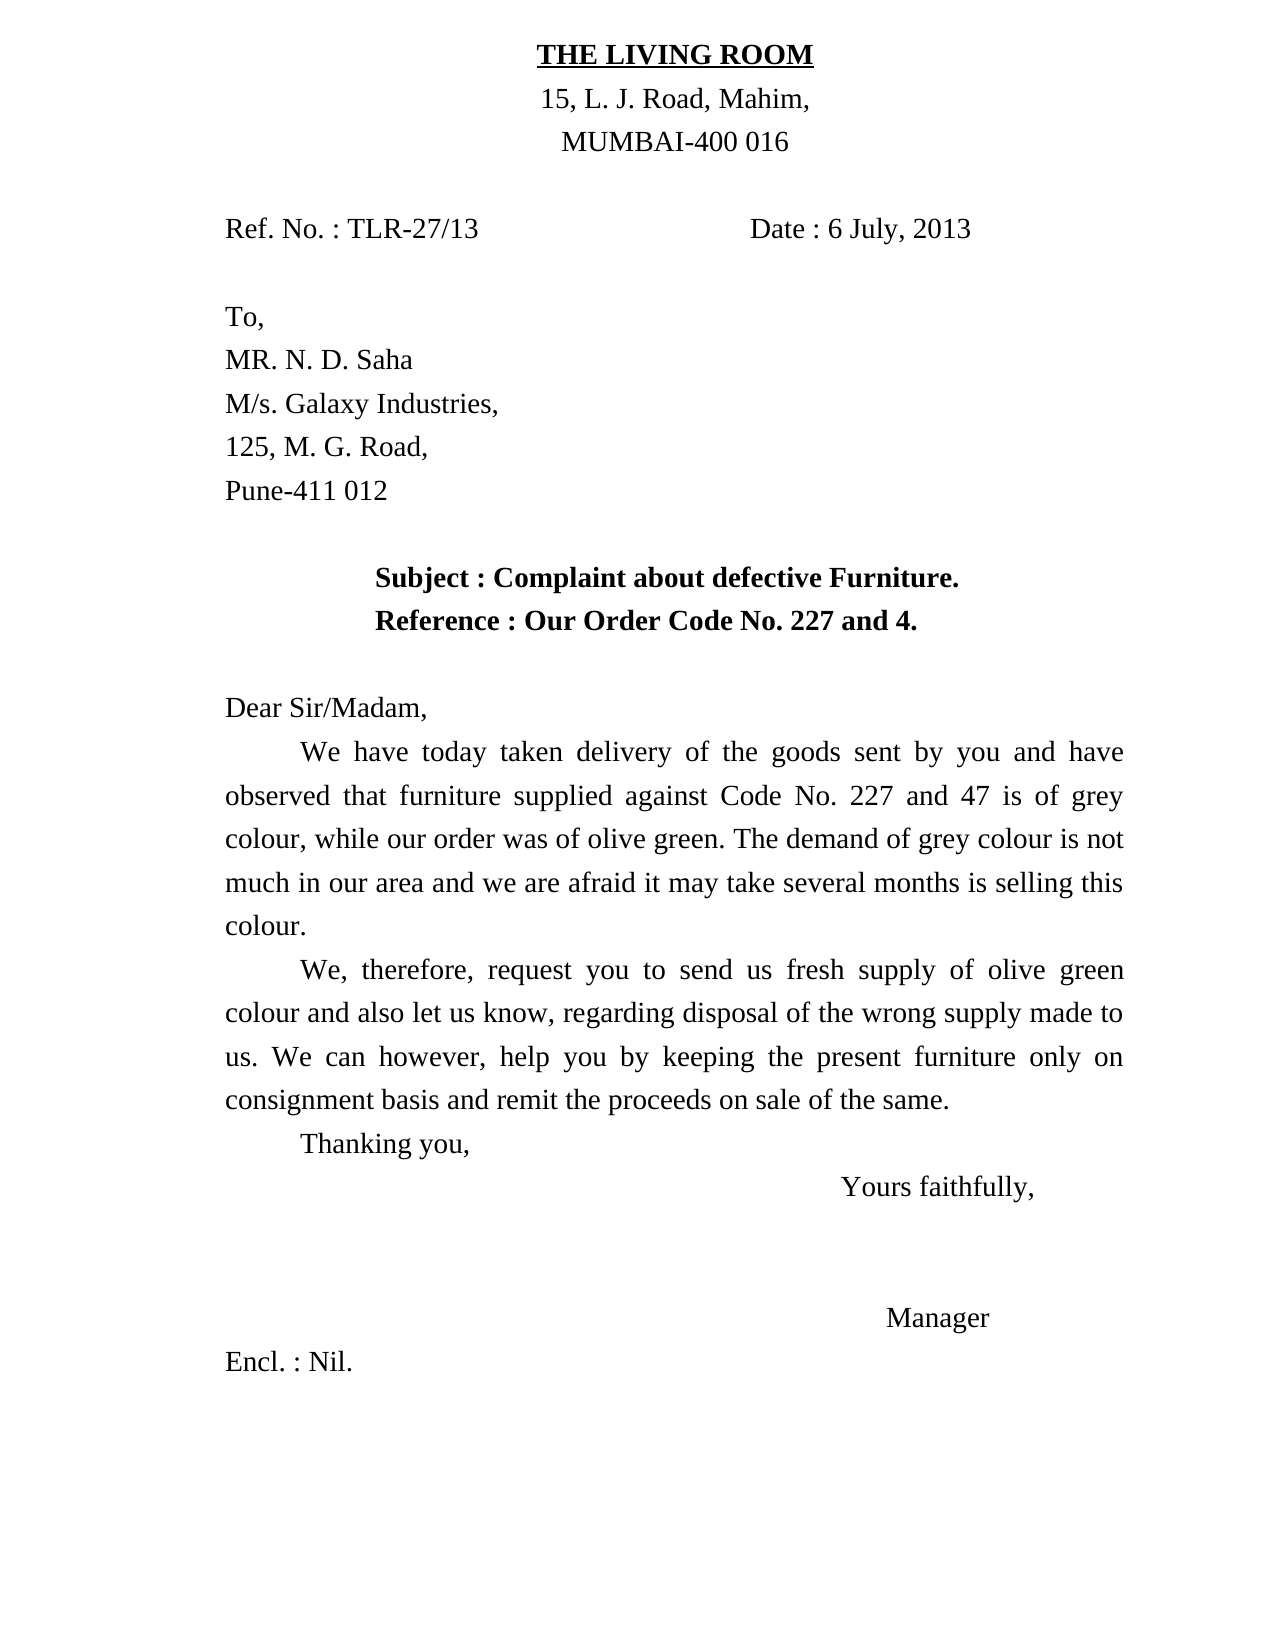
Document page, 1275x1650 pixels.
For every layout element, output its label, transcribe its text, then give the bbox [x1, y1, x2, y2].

text Pune-411 012 [225, 473, 1125, 506]
text Manager [750, 1300, 1125, 1334]
text We, therefore, request you to send us fresh supply of olive green colour and also let us know, regarding disposal of the wrong supply made to us. We can however, help you by keeping the present furniture only on consignment basis and remit the proceeds on sale of the same. [225, 952, 1125, 1116]
text Dear Sir/Madam, [225, 691, 1125, 724]
text Subject : Complaint about defective Furniture. [225, 560, 1125, 593]
text 125, M. G. Road, [225, 429, 1125, 463]
text MR. N. D. Saha [225, 342, 1125, 376]
text Encl. : Nil. [225, 1344, 1125, 1377]
text M/s. Galaxy Industries, [225, 386, 1125, 419]
text Thanking you, [225, 1126, 1125, 1159]
text 15, L. J. Road, Mahim, [225, 81, 1125, 114]
text We have today taken delivery of the goods sent by you and have observed that furniture supplied against Code No. 227 and 47 is of grey colour, while our order was of olive green. The demand of grey colour is not much in our area and we are afraid it may take several months is selling this colour. [225, 734, 1125, 942]
text To, [225, 299, 1125, 332]
text Reference : Our Order Code No. 227 and 4. [225, 603, 1125, 637]
text THE LIVING ROOM [225, 37, 1125, 71]
text Yours faithfully, [750, 1169, 1125, 1203]
text MUMBAI-400 016 [225, 124, 1125, 158]
text Ref. No. : TLR-27/13 Date : 6 July, 2013 [225, 212, 1125, 245]
